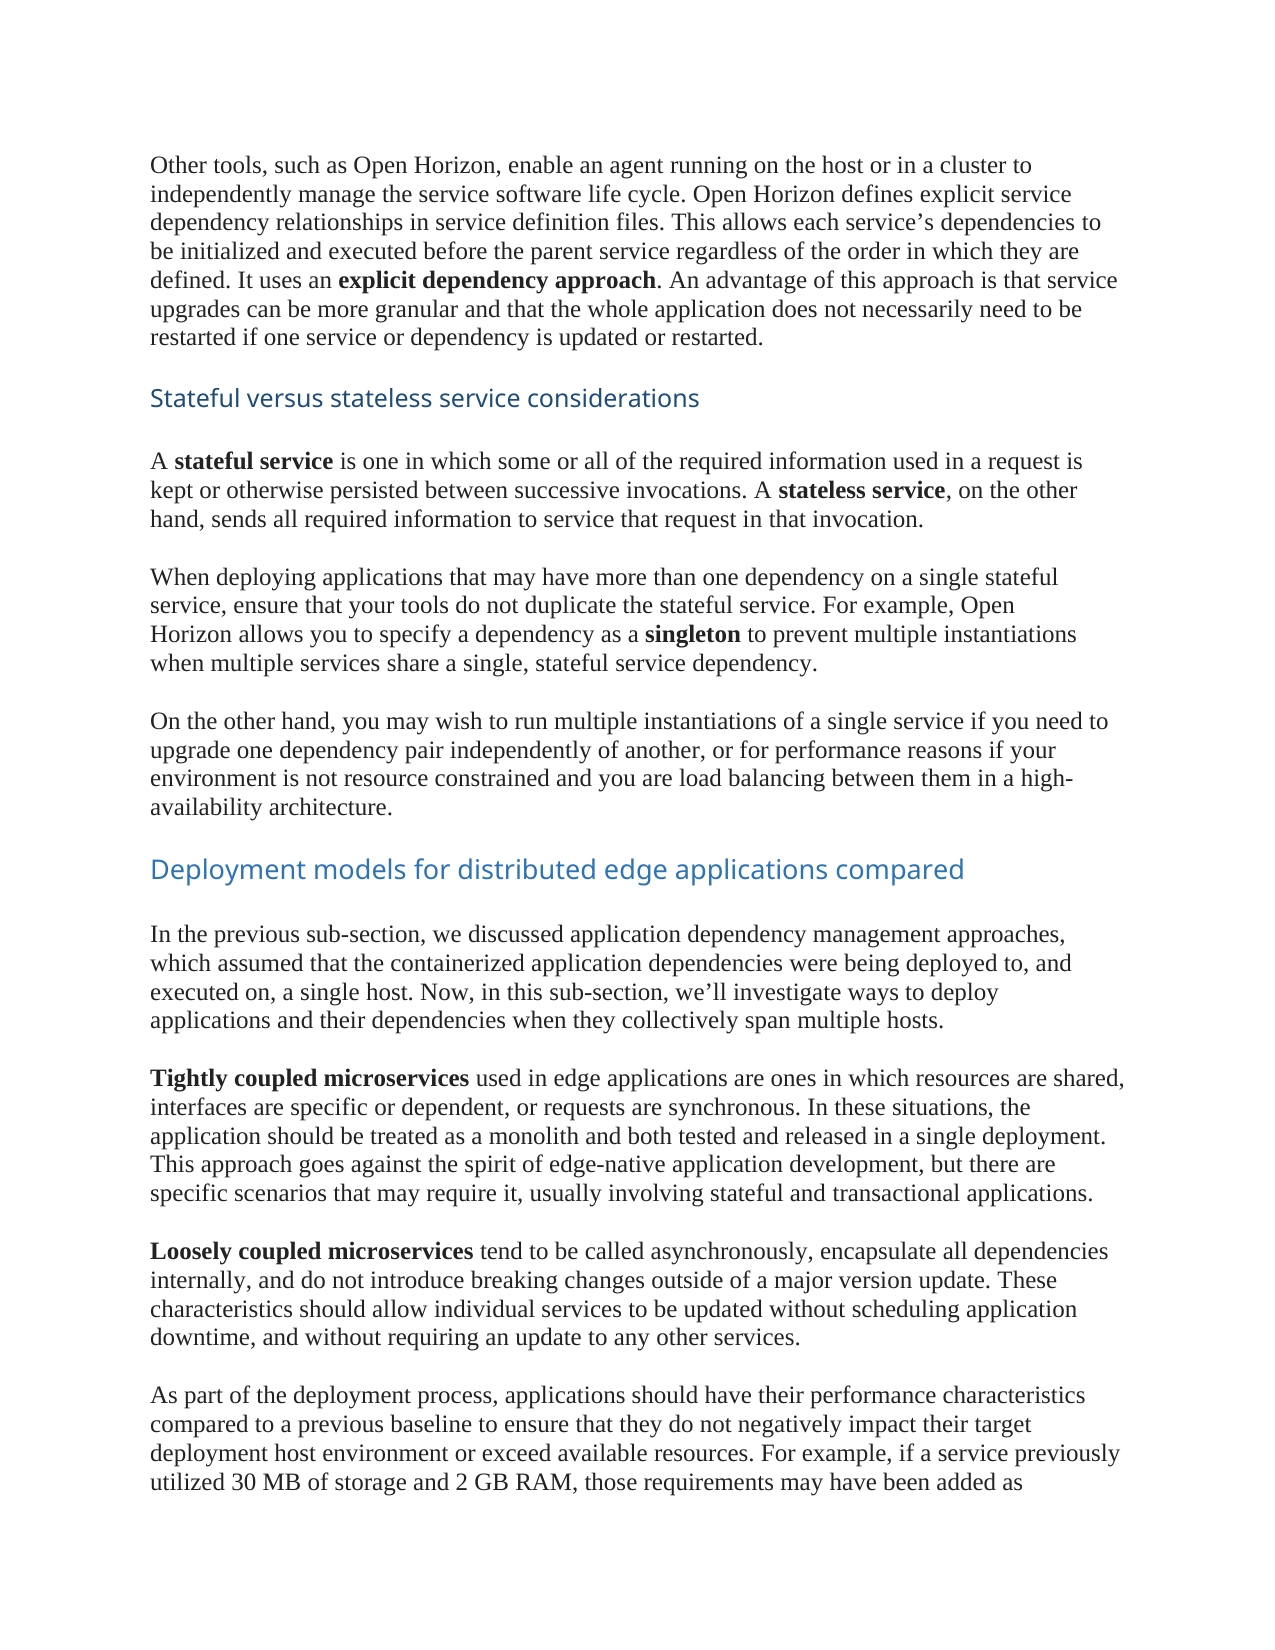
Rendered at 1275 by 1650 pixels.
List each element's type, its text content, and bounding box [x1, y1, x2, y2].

text When deploying applications that may have more than one dependency on a single stateful service, ensure that your tools do not duplicate the stateful service. For example, Open Horizon allows you to specify a dependency as a singleton to prevent multiple instantiations when multiple services share a single, stateful service dependency. [150, 562, 1125, 677]
text Loosely coupled microservices tend to be called asynchronously, encapsulate all dependencies internally, and do not introduce breaking changes outside of a major version update. These characteristics should allow individual services to be updated without scheduling application downtime, and without requiring an update to any other services. [150, 1236, 1125, 1351]
text On the other hand, you may wish to run multiple instantiations of a single service if you need to upgrade one dependency pair independently of another, or for performance reasons if your environment is not resource constrained and you are load balancing between them in a high-availability architecture. [150, 706, 1125, 821]
text A stateful service is one in which some or all of the required information used in a request is kept or otherwise persisted between successive invocations. A stateless service, on the other hand, sends all required information to service that request in that invocation. [150, 446, 1125, 533]
text In the previous sub-section, we discussed application dependency management approaches, which assumed that the containerized application dependencies were being deployed to, and executed on, a single host. Now, in this sub-section, we’ll investigate ways to deploy applications and their dependencies when they collectively span multiple hosts. [150, 919, 1125, 1034]
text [150, 1380, 1125, 1495]
subtitle Stateful versus stateless service considerations [150, 380, 1125, 414]
text Tightly coupled microservices used in edge applications are ones in which resources are shared, interfaces are specific or dependent, or requests are synchronous. In these situations, the application should be treated as a monolith and both tested and released in a single deployment. This approach goes against the spirit of edge-native application development, but there are specific scenarios that may require it, usually involving stateful and transactional applications. [150, 1063, 1125, 1207]
subtitle Deployment models for distributed edge applications compared [150, 850, 1125, 887]
text Other tools, such as Open Horizon, enable an agent running on the host or in a cluster to independently manage the service software life cycle. Open Horizon defines explicit service dependency relationships in service definition files. This allows each service’s dependencies to be initialized and executed before the parent service regardless of the order in which they are defined. It uses an explicit dependency approach. An advantage of this approach is that service upgrades can be more granular and that the whole application does not necessarily need to be restarted if one service or dependency is updated or restarted. [150, 150, 1125, 351]
